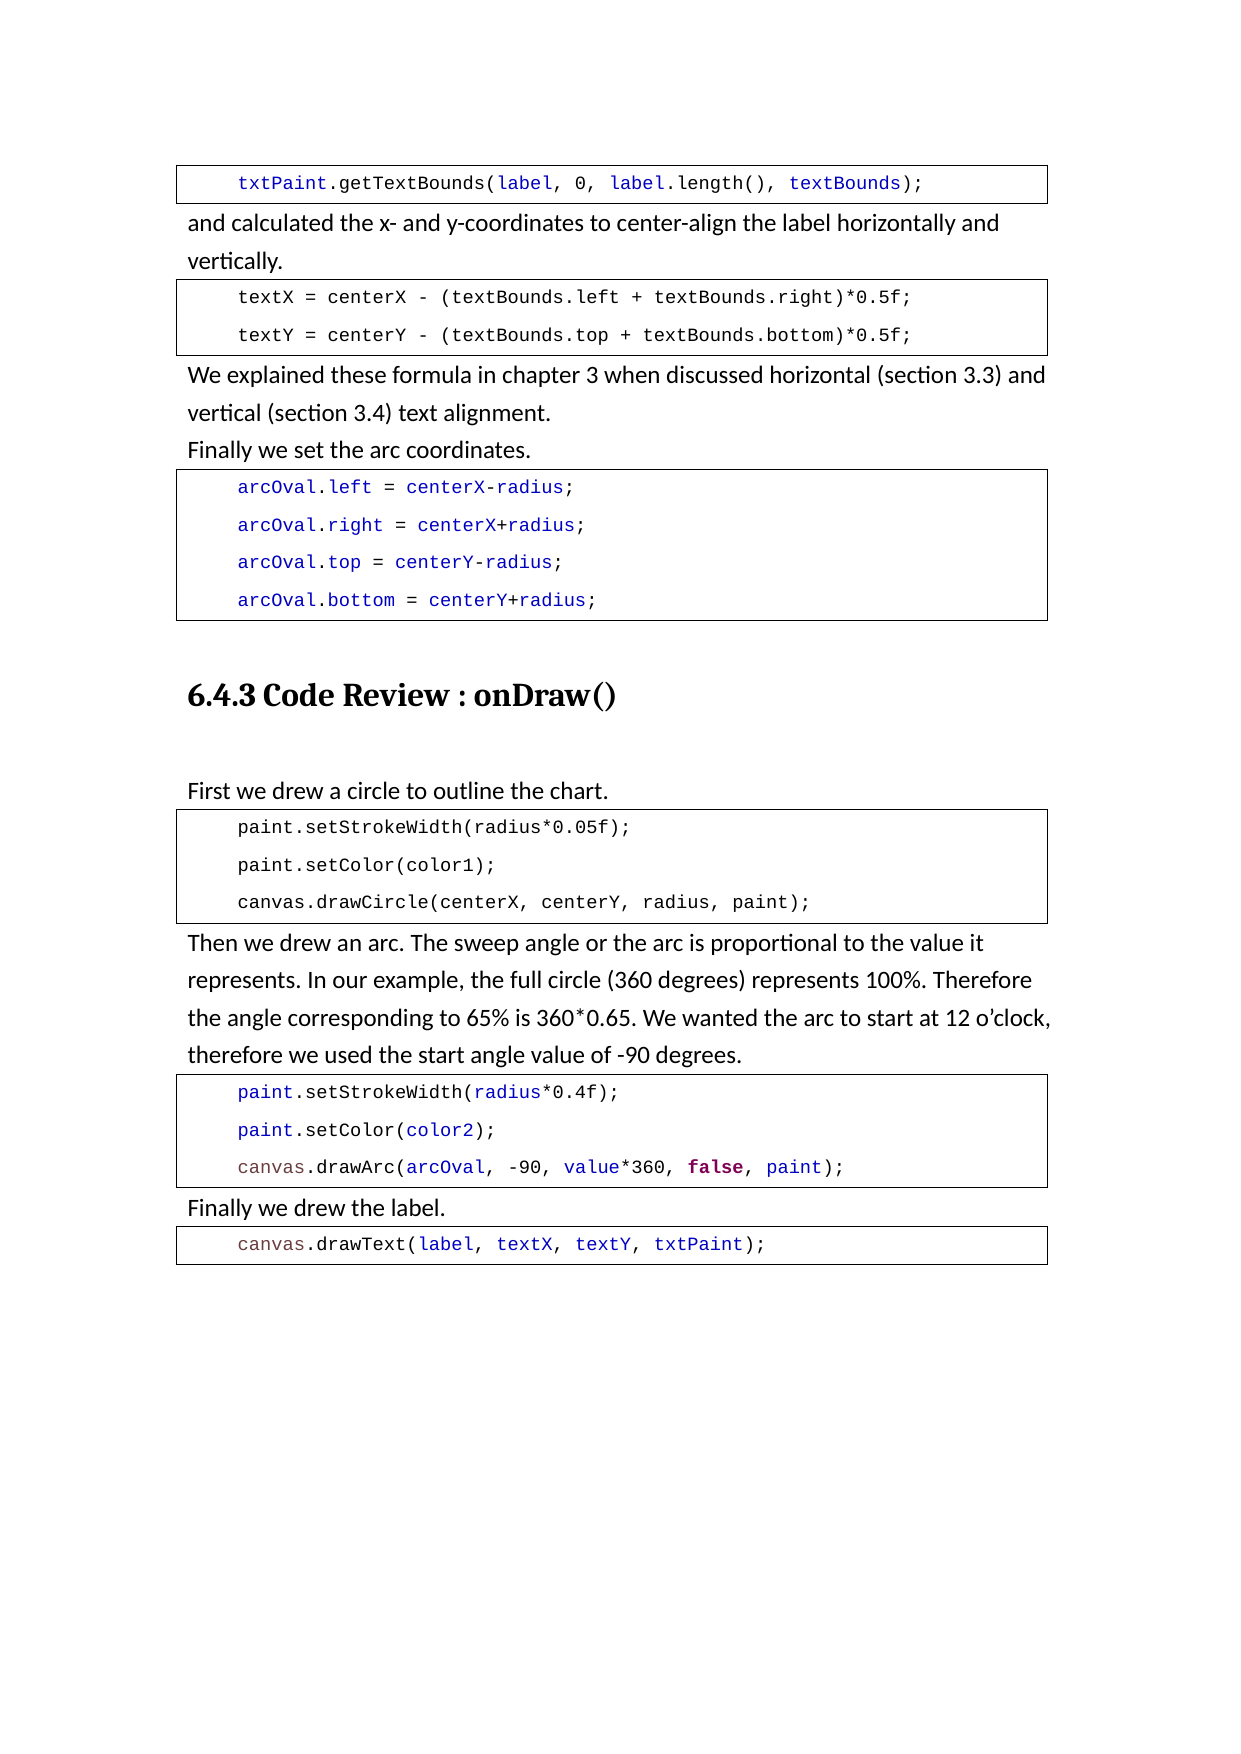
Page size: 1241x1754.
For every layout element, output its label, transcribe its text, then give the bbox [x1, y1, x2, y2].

table_header txtPaint.getTextBounds(label, 0, label.length(), textBounds); [177, 166, 1047, 203]
table_header paint.setStrokeWidth(radius*0.4f); paint.setColor(color2); canvas.drawArc(arcOval, -90, value*360, false, paint); [177, 1075, 1047, 1187]
table_header paint.setStrokeWidth(radius*0.05f); paint.setColor(color1); canvas.drawCircle(centerX, centerY, radius, paint); [177, 810, 1047, 923]
table_header arcOval.left = centerX-radius; arcOval.right = centerX+radius; arcOval.top = centerY-radius; arcOval.bottom = centerY+radius; [177, 470, 1047, 620]
text Finally we set the arc coordinates. [187, 431, 1053, 469]
text Then we drew an arc. The sweep angle or the arc is proportional to the value it represents. In our example, the full circle (360 degrees) represents 100%. Therefore the angle corresponding to 65% is 360*0.65. We wanted the arc to start at 12 o’clock, therefore we used the start angle value of -90 degrees. [187, 924, 1053, 1074]
table_header textX = centerX - (textBounds.left + textBounds.right)*0.5f; textY = centerY - (textBounds.top + textBounds.bottom)*0.5f; [177, 280, 1047, 355]
text Finally we drew the label. [187, 1188, 1053, 1226]
subtitle 6.4.3 Code Review : onDraw() [187, 658, 1053, 733]
text We explained these formula in chapter 3 when discussed horizontal (section 3.3) and vertical (section 3.4) text alignment. [187, 356, 1053, 431]
text and calculated the x- and y-coordinates to center-align the label horizontally and vertically. [187, 204, 1053, 279]
text First we drew a circle to outline the chart. [187, 772, 1053, 809]
table_header canvas.drawText(label, textX, textY, txtPaint); [177, 1227, 1047, 1264]
